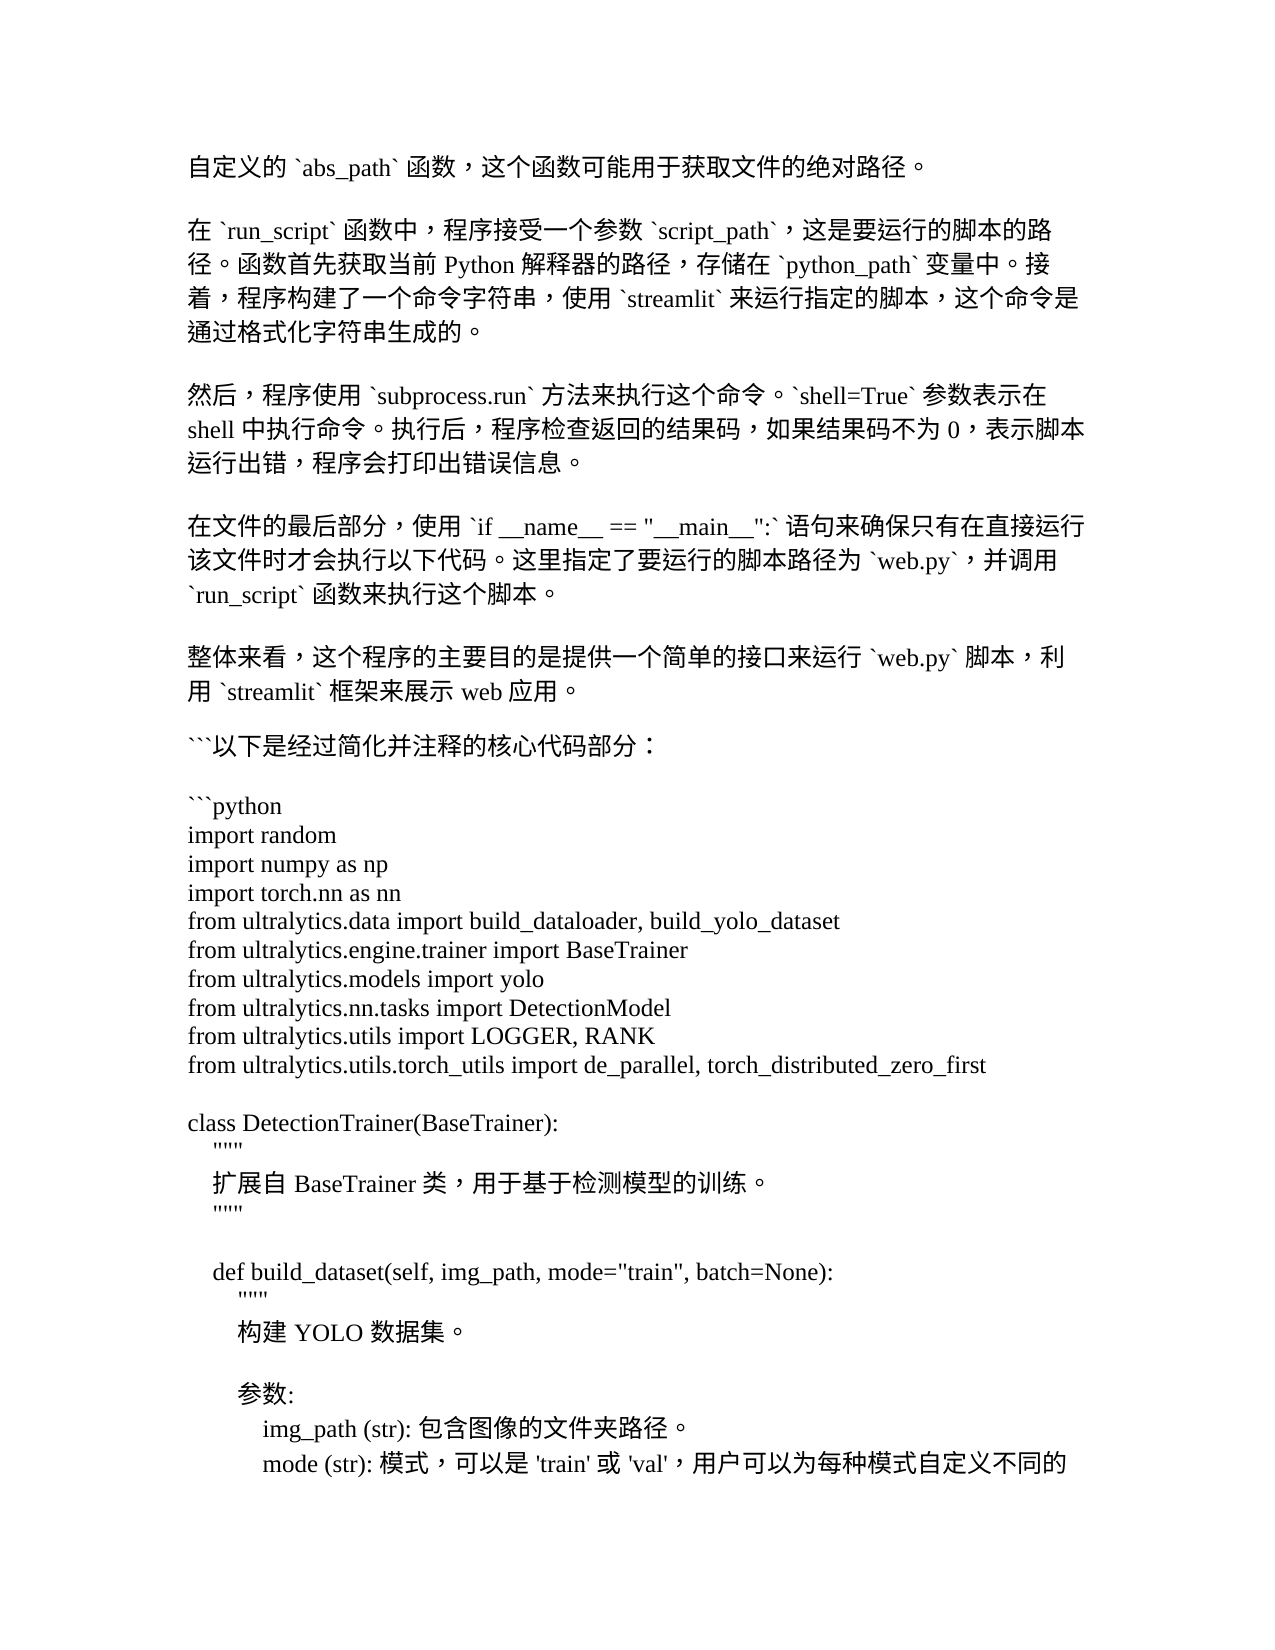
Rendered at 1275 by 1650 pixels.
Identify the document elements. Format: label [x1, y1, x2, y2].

text [187, 150, 1087, 708]
text [187, 729, 1087, 1479]
